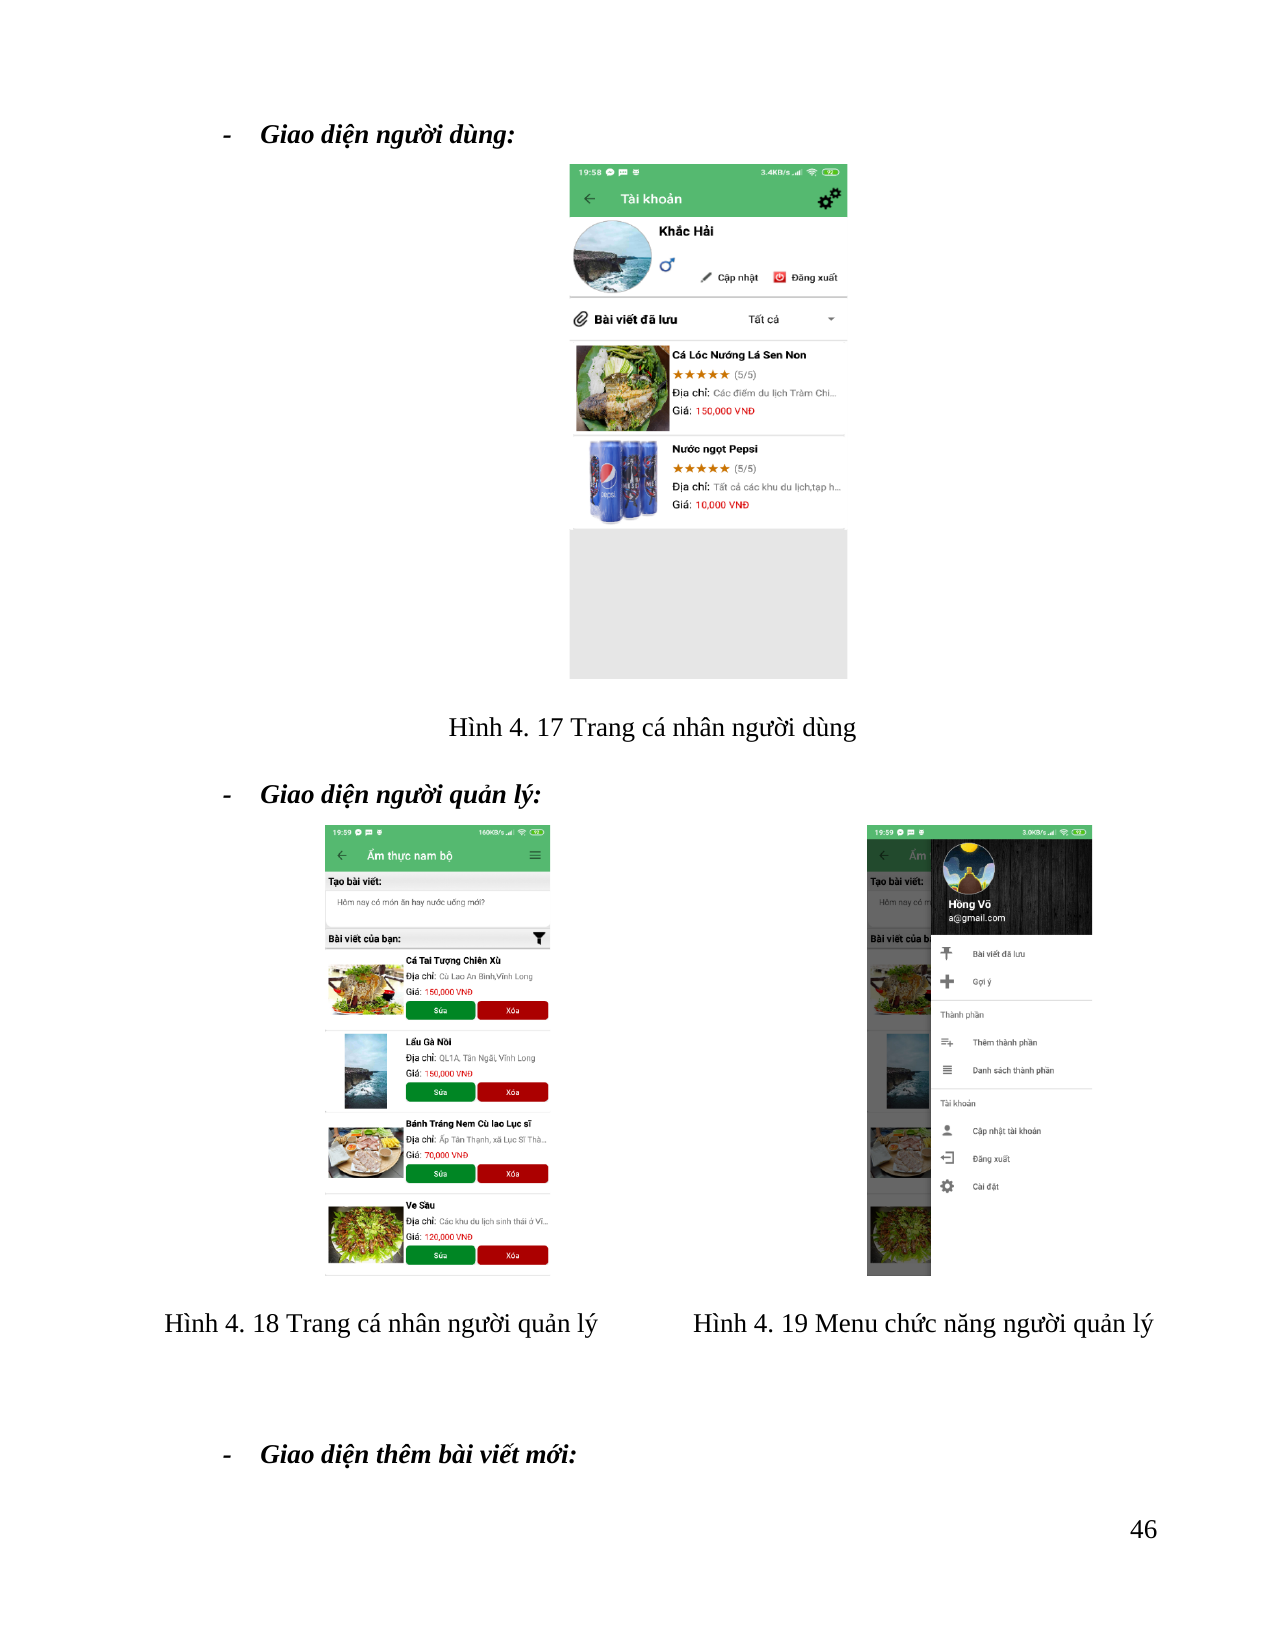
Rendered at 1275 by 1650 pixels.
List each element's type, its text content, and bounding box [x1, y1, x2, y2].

picture [867, 825, 1093, 1276]
list Giao diện người quản lý: [223, 778, 615, 810]
picture [325, 825, 550, 1276]
list Giao diện thêm bài viết mới: [223, 1438, 615, 1469]
list Giao diện người dùng: [223, 118, 1157, 149]
picture [569, 164, 848, 679]
